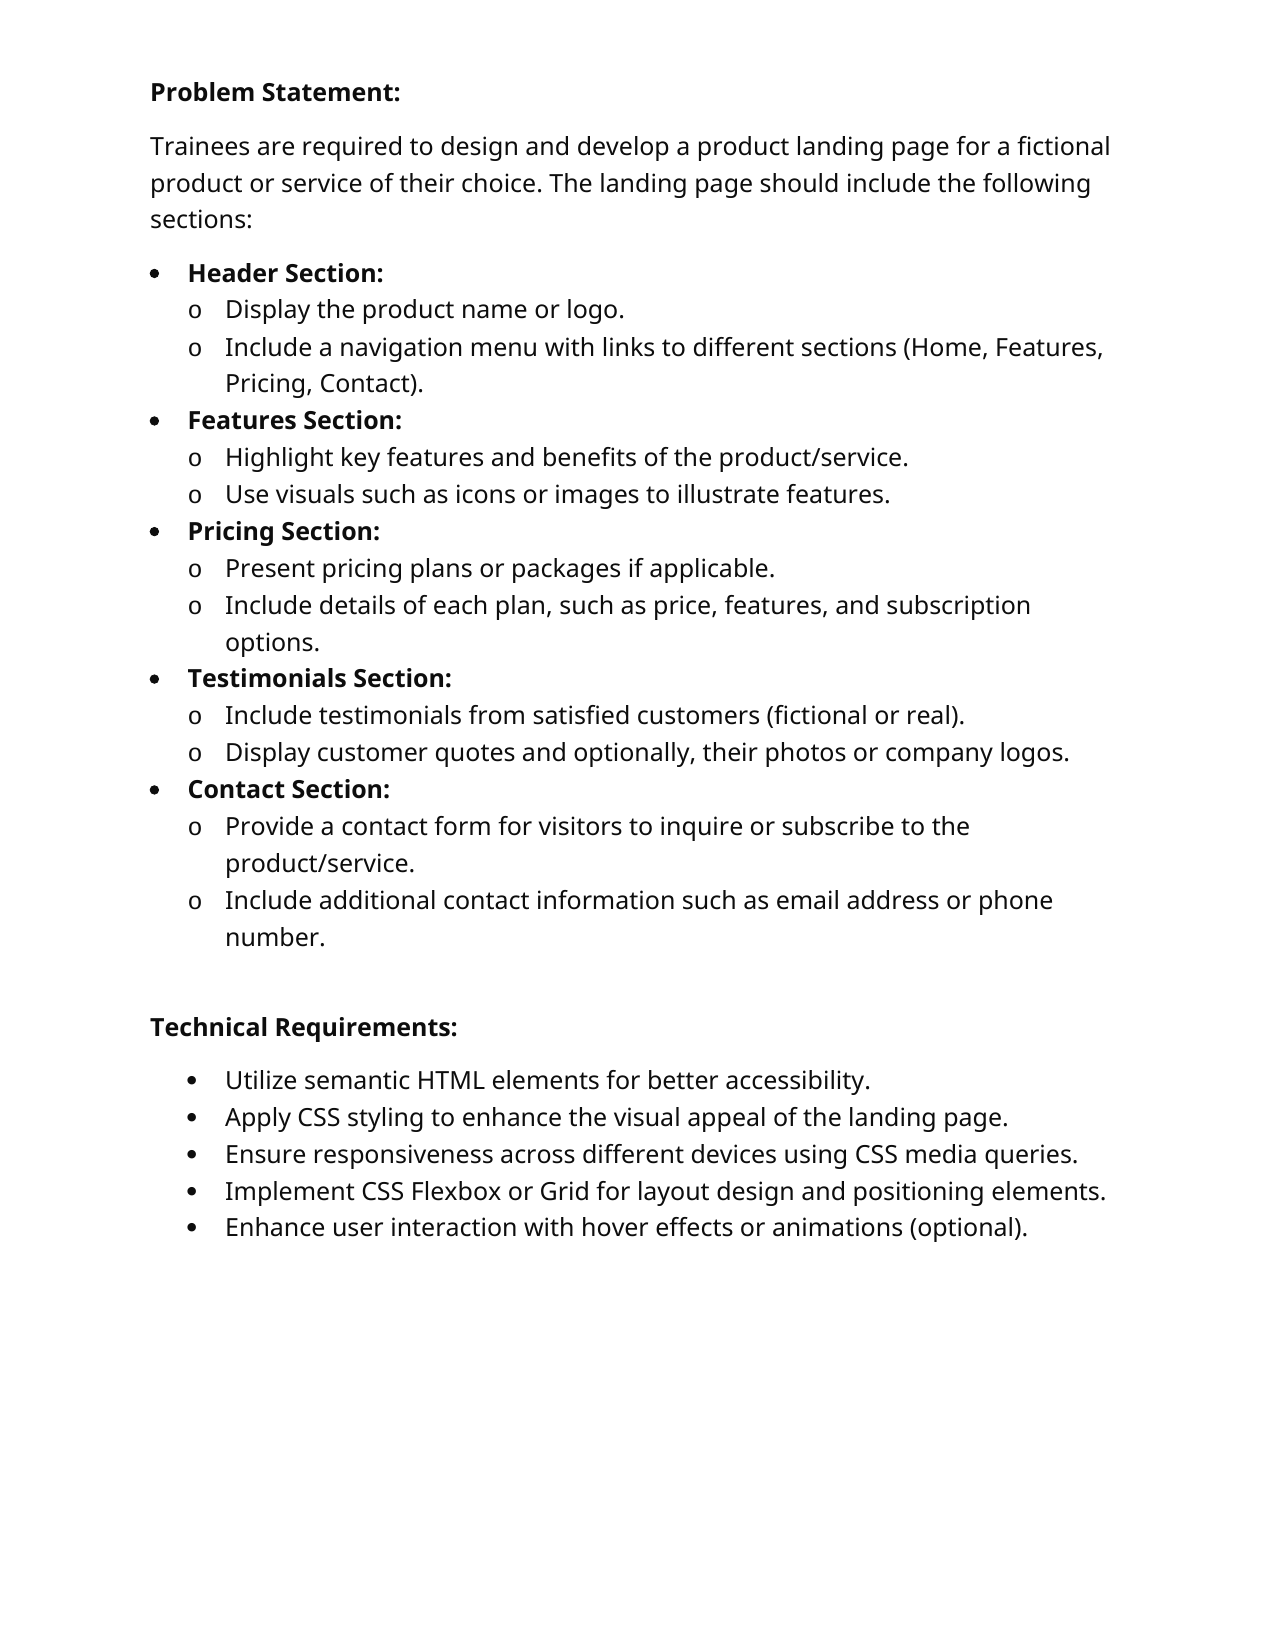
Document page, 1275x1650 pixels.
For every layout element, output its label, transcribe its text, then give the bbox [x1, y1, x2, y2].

list Apply CSS styling to enhance the visual appeal of the landing page. [187, 1100, 1127, 1134]
list Enhance user interaction with hover effects or animations (optional). [187, 1210, 1127, 1244]
list Present pricing plans or packages if applicable. [187, 550, 1125, 585]
list Utilize semantic HTML elements for better accessibility. [187, 1063, 1127, 1097]
list Pricing Section: [150, 514, 1127, 548]
list Use visuals such as icons or images to illustrate features. [187, 477, 1125, 511]
list Contact Section: [150, 772, 1127, 806]
list Provide a contact form for visitors to inquire or subscribe to the product/service. [187, 809, 1125, 880]
list Include a navigation menu with links to different sections (Home, Features, Pricing, Contact). [187, 329, 1125, 400]
list Display customer quotes and optionally, their photos or company logos. [187, 735, 1125, 769]
list Include additional contact information such as email address or phone number. [187, 882, 1125, 953]
list Include details of each plan, such as price, features, and subscription options. [187, 587, 1125, 658]
list Display the product name or logo. [187, 292, 1125, 326]
list Testimonials Section: [150, 661, 1127, 695]
list Ensure responsiveness across different devices using CSS media queries. [187, 1137, 1127, 1171]
list Features Section: [150, 403, 1127, 437]
list Include testimonials from satisfied customers (fictional or real). [187, 698, 1125, 732]
text Technical Requirements: [150, 1009, 1125, 1044]
text Trainees are required to design and develop a product landing page for a fictional product or service of their choice. The landing page should include the following sections: [150, 128, 1125, 236]
list Header Section: [150, 255, 1127, 289]
text Problem Statement: [150, 75, 1125, 109]
list Implement CSS Flexbox or Grid for layout design and positioning elements. [187, 1173, 1127, 1207]
list Highlight key features and benefits of the product/service. [187, 440, 1125, 474]
